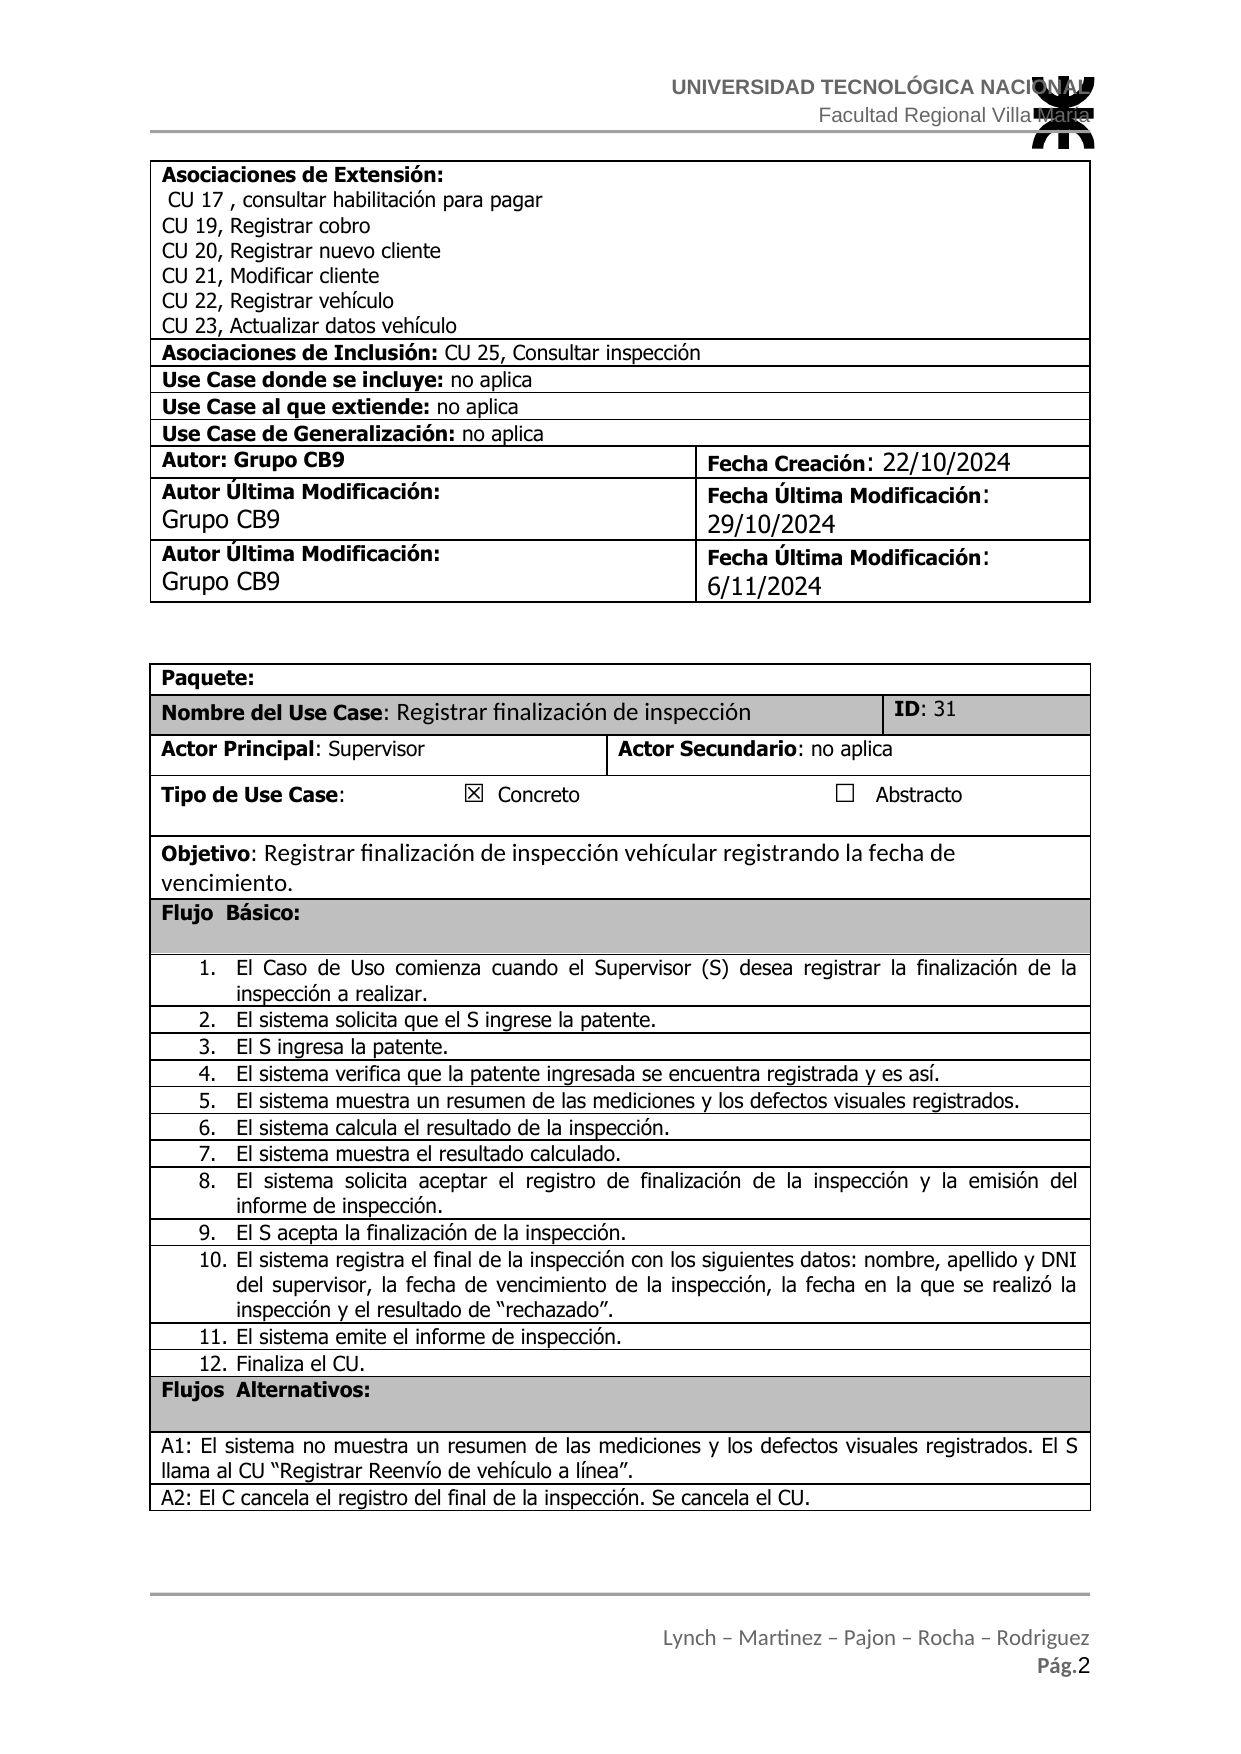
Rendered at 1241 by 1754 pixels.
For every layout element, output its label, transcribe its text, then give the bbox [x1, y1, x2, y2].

table_cell A2: El C cancela el registro del final de la inspección. Se cancela el CU. [151, 1485, 1090, 1510]
table_cell Asociaciones de Extensión: CU 17 , consultar habilitación para pagar CU 19, Registrar cobro CU 20, Registrar nuevo cliente CU 21, Modificar cliente CU 22, Registrar vehículo CU 23, Actualizar datos vehículo [151, 162, 1089, 338]
table_cell Autor: Grupo CB9 [151, 447, 695, 477]
table_cell Flujos Alternativos: [151, 1377, 1090, 1431]
table_cell Autor Última Modificación: Grupo CB9 [151, 479, 695, 539]
table_cell Objetivo: Registrar finalización de inspección vehícular registrando la fecha de vencimiento. [151, 837, 1090, 898]
table_cell El sistema emite el informe de inspección. [151, 1324, 1090, 1349]
table_cell El sistema muestra un resumen de las mediciones y los defectos visuales registrados. [151, 1087, 1090, 1112]
table_cell El sistema verifica que la patente ingresada se encuentra registrada y es así. [151, 1061, 1090, 1086]
table_cell Use Case donde se incluye: no aplica [151, 367, 1089, 392]
table_cell Use Case al que extiende: no aplica [151, 393, 1089, 418]
table_cell El S ingresa la patente. [151, 1034, 1090, 1059]
table_cell Asociaciones de Inclusión: CU 25, Consultar inspección [151, 340, 1089, 365]
table_header Paquete: [151, 665, 1090, 694]
table_cell Fecha Última Modificación: 29/10/2024 [697, 479, 1089, 539]
table_cell Actor Principal: Supervisor [151, 736, 606, 774]
table_cell Flujo Básico: [151, 900, 1090, 953]
table_cell Actor Secundario: no aplica [608, 736, 1090, 774]
picture [1032, 76, 1095, 149]
table_cell El sistema solicita que el S ingrese la patente. [151, 1007, 1090, 1032]
table_cell Finaliza el CU. [151, 1350, 1090, 1376]
table_cell El Caso de Uso comienza cuando el Supervisor (S) desea registrar la finalización de la inspección a realizar. [151, 955, 1090, 1005]
table_cell Use Case de Generalización: no aplica [151, 420, 1089, 445]
table_cell El sistema solicita aceptar el registro de finalización de la inspección y la emisión del informe de inspección. [151, 1168, 1090, 1218]
table_cell El S acepta la finalización de la inspección. [151, 1220, 1090, 1245]
table_cell El sistema calcula el resultado de la inspección. [151, 1114, 1090, 1139]
table_cell El sistema muestra el resultado calculado. [151, 1141, 1090, 1166]
table_cell Fecha Última Modificación: 6/11/2024 [697, 541, 1089, 601]
table_cell Autor Última Modificación: Grupo CB9 [151, 541, 695, 601]
table_cell Nombre del Use Case: Registrar finalización de inspección [151, 696, 882, 734]
picture [1035, 82, 1043, 92]
table_cell Tipo de Use Case: ☒ Concreto ☐ Abstracto [151, 776, 1090, 835]
table_cell El sistema registra el final de la inspección con los siguientes datos: nombre, apellido y DNI del supervisor, la fecha de vencimiento de la inspección, la fecha en la que se realizó la inspección y el resultado de “rechazado”. [151, 1246, 1090, 1322]
table_cell ID: 31 [884, 696, 1090, 734]
table_cell Fecha Creación: 22/10/2024 [697, 447, 1089, 477]
table_cell A1: El sistema no muestra un resumen de las mediciones y los defectos visuales registrados. El S llama al CU “Registrar Reenvío de vehículo a línea”. [151, 1433, 1090, 1483]
